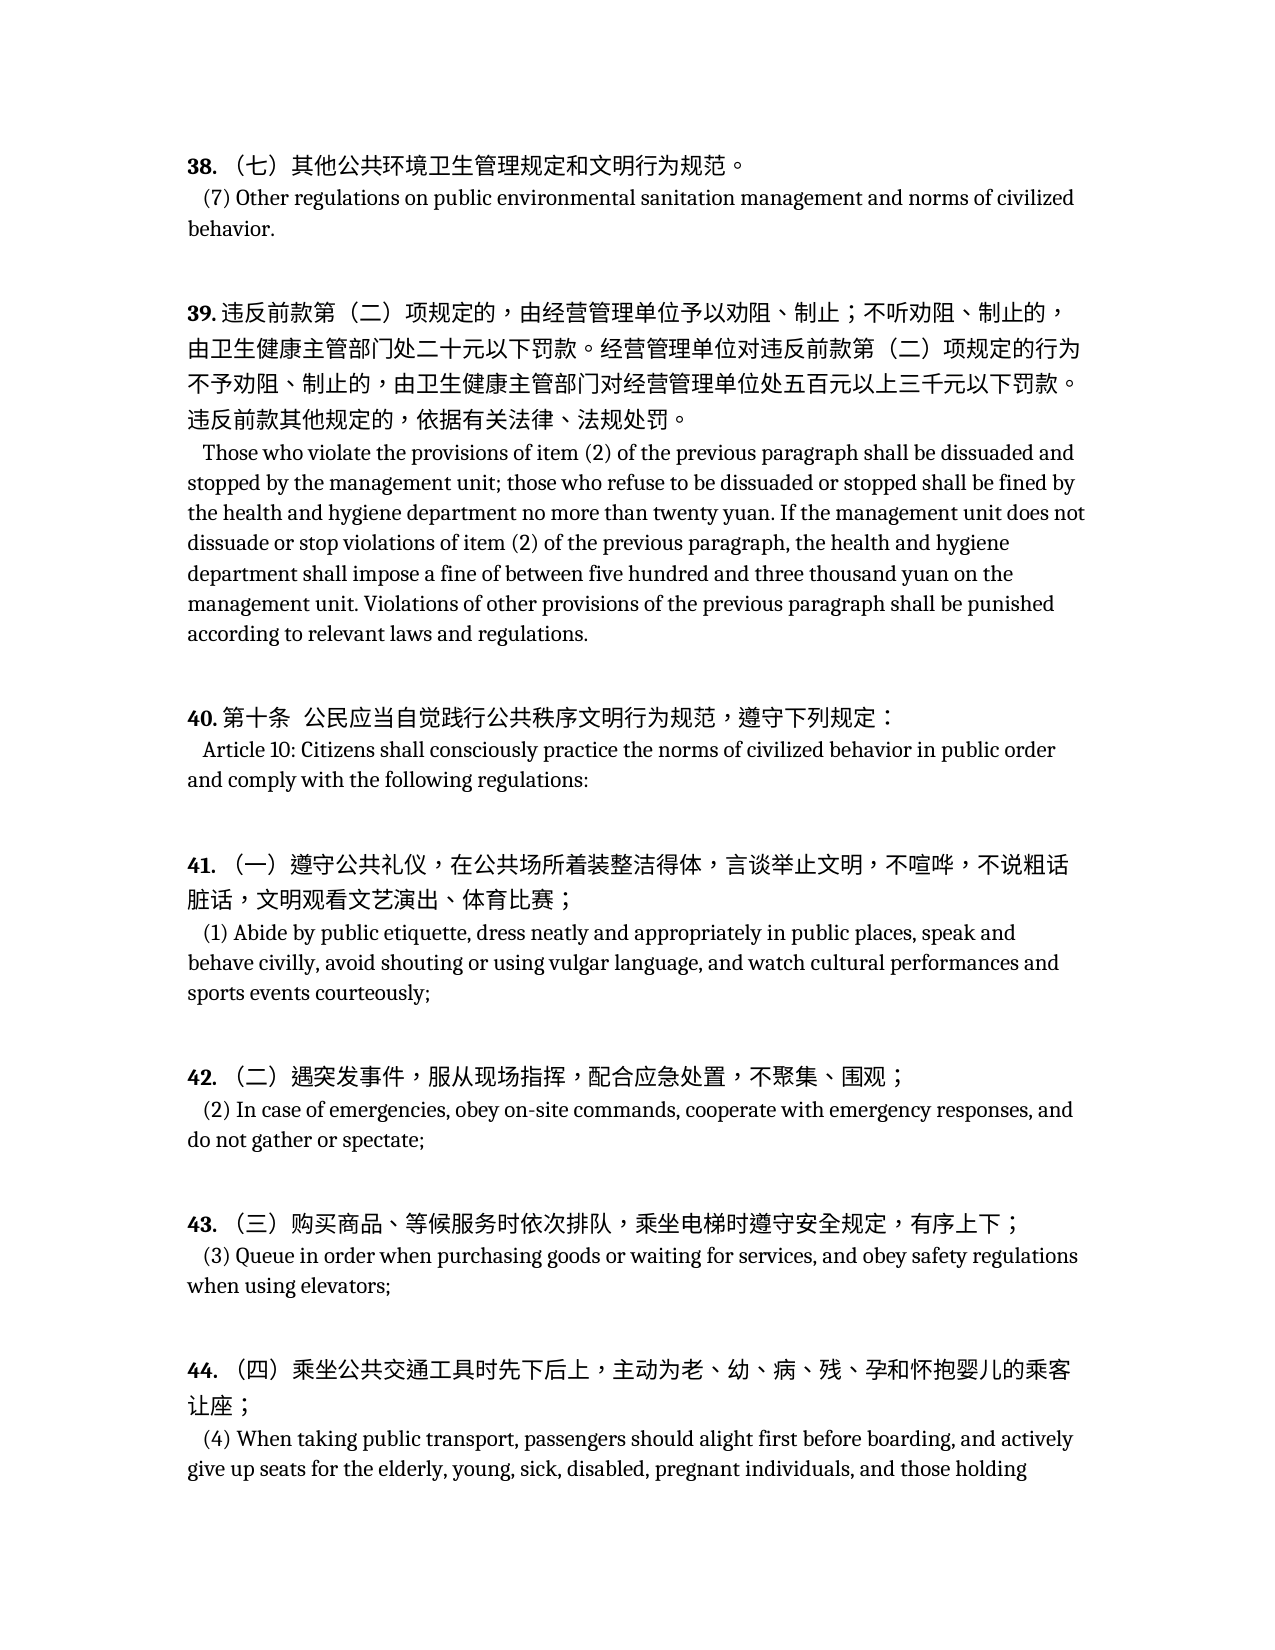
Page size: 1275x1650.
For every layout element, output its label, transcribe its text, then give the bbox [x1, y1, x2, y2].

text 40. 第十条 公民应当自觉践行公共秩序文明行为规范，遵守下列规定： Article 10: Citizens shall consciously practice the norms of civilized behavior in public order and comply with the following regulations: [187, 702, 1087, 824]
text 38. （七）其他公共环境卫生管理规定和文明行为规范。 (7) Other regulations on public environmental sanitation management and norms of civilized behavior. [187, 150, 1087, 272]
text 39. 违反前款第（二）项规定的，由经营管理单位予以劝阻、制止；不听劝阻、制止的，由卫生健康主管部门处二十元以下罚款。经营管理单位对违反前款第（二）项规定的行为不予劝阻、制止的，由卫生健康主管部门对经营管理单位处五百元以上三千元以下罚款。违反前款其他规定的，依据有关法律、法规处罚。 Those who violate the provisions of item (2) of the previous paragraph shall be dissuaded and stopped by the management unit; those who refuse to be dissuaded or stopped shall be fined by the health and hygiene department no more than twenty yuan. If the management unit does not dissuade or stop violations of item (2) of the previous paragraph, the health and hygiene department shall impose a fine of between five hundred and three thousand yuan on the management unit. Violations of other provisions of the previous paragraph shall be punished according to relevant laws and regulations. [187, 297, 1087, 677]
text 42. （二）遇突发事件，服从现场指挥，配合应急处置，不聚集、围观； (2) In case of emergencies, obey on-site commands, cooperate with emergency responses, and do not gather or spectate; [187, 1061, 1087, 1183]
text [187, 1354, 1087, 1482]
text 41. （一）遵守公共礼仪，在公共场所着装整洁得体，言谈举止文明，不喧哗，不说粗话脏话，文明观看文艺演出、体育比赛； (1) Abide by public etiquette, dress neatly and appropriately in public places, speak and behave civilly, avoid shouting or using vulgar language, and watch cultural performances and sports events courteously; [187, 848, 1087, 1037]
text 43. （三）购买商品、等候服务时依次排队，乘坐电梯时遵守安全规定，有序上下； (3) Queue in order when purchasing goods or waiting for services, and obey safety regulations when using elevators; [187, 1208, 1087, 1330]
